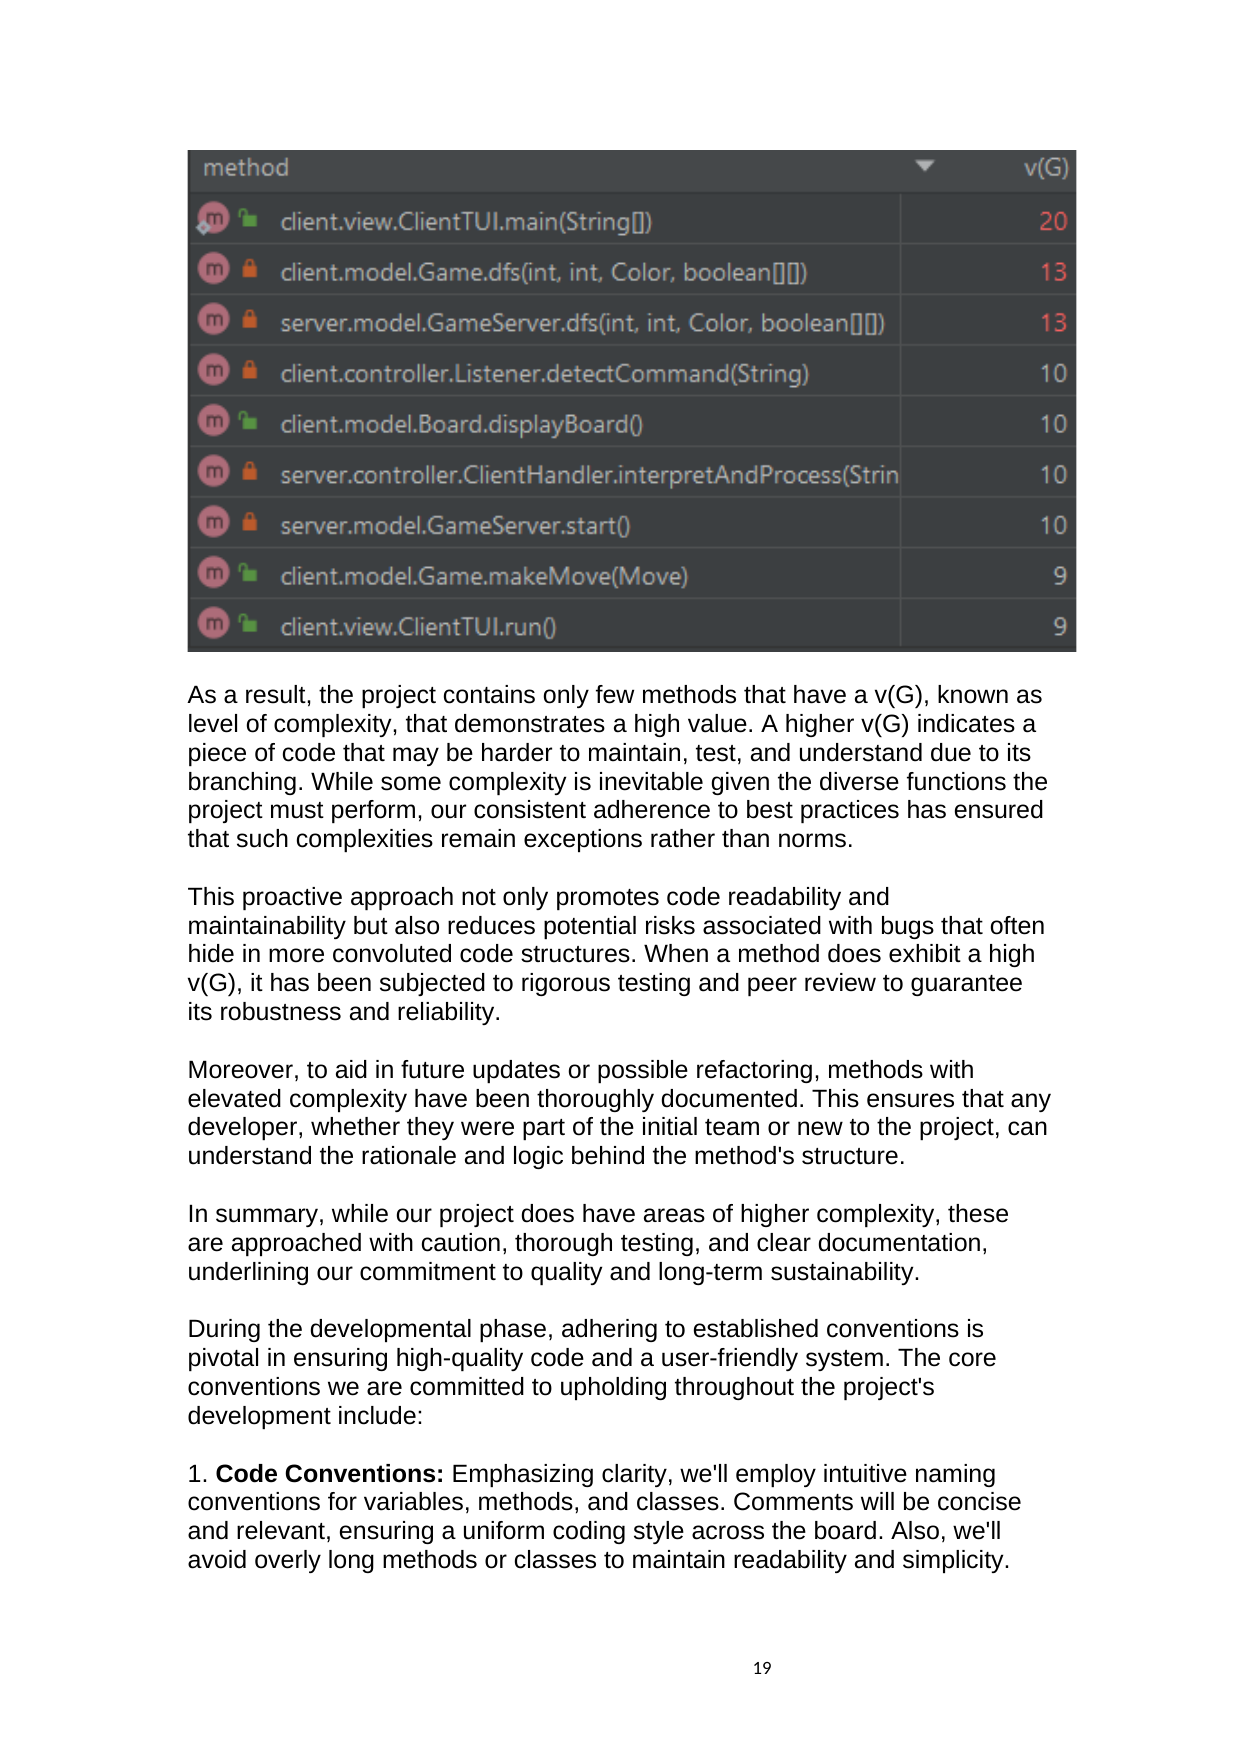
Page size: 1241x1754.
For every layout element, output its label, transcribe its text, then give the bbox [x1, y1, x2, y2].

text As a result, the project contains only few methods that have a v(G), known as level of complexity, that demonstrates a high value. A higher v(G) indicates a piece of code that may be harder to maintain, test, and understand due to its branching. While some complexity is inevitable given the diverse functions the project must perform, our consistent adherence to best practices has ensured that such complexities remain exceptions rather than norms. [187, 680, 1053, 853]
text This proactive approach not only promotes code readability and maintainability but also reduces potential risks associated with bugs that often hide in more convoluted code structures. When a method does exhibit a high v(G), it has been subjected to rigorous testing and peer review to guarantee its robustness and reliability. [187, 882, 1053, 1026]
picture [187, 150, 1077, 652]
text During the developmental phase, adhering to established conventions is pivotal in ensuring high-quality code and a user-friendly system. The core conventions we are committed to upholding throughout the project's development include: [187, 1314, 1053, 1429]
text Moreover, to aid in future updates or possible refactoring, methods with elevated complexity have been thoroughly documented. This ensures that any developer, whether they were part of the initial team or new to the project, can understand the rationale and logic behind the method's structure. [187, 1055, 1053, 1170]
text 1. Code Conventions: Emphasizing clarity, we'll employ intuitive naming conventions for variables, methods, and classes. Comments will be concise and relevant, ensuring a uniform coding style across the board. Also, we'll avoid overly long methods or classes to maintain readability and simplicity. [187, 1459, 1053, 1574]
text In summary, while our project does have areas of higher complexity, these are approached with caution, thorough testing, and clear documentation, underlining our commitment to quality and long-term sustainability. [187, 1199, 1053, 1285]
